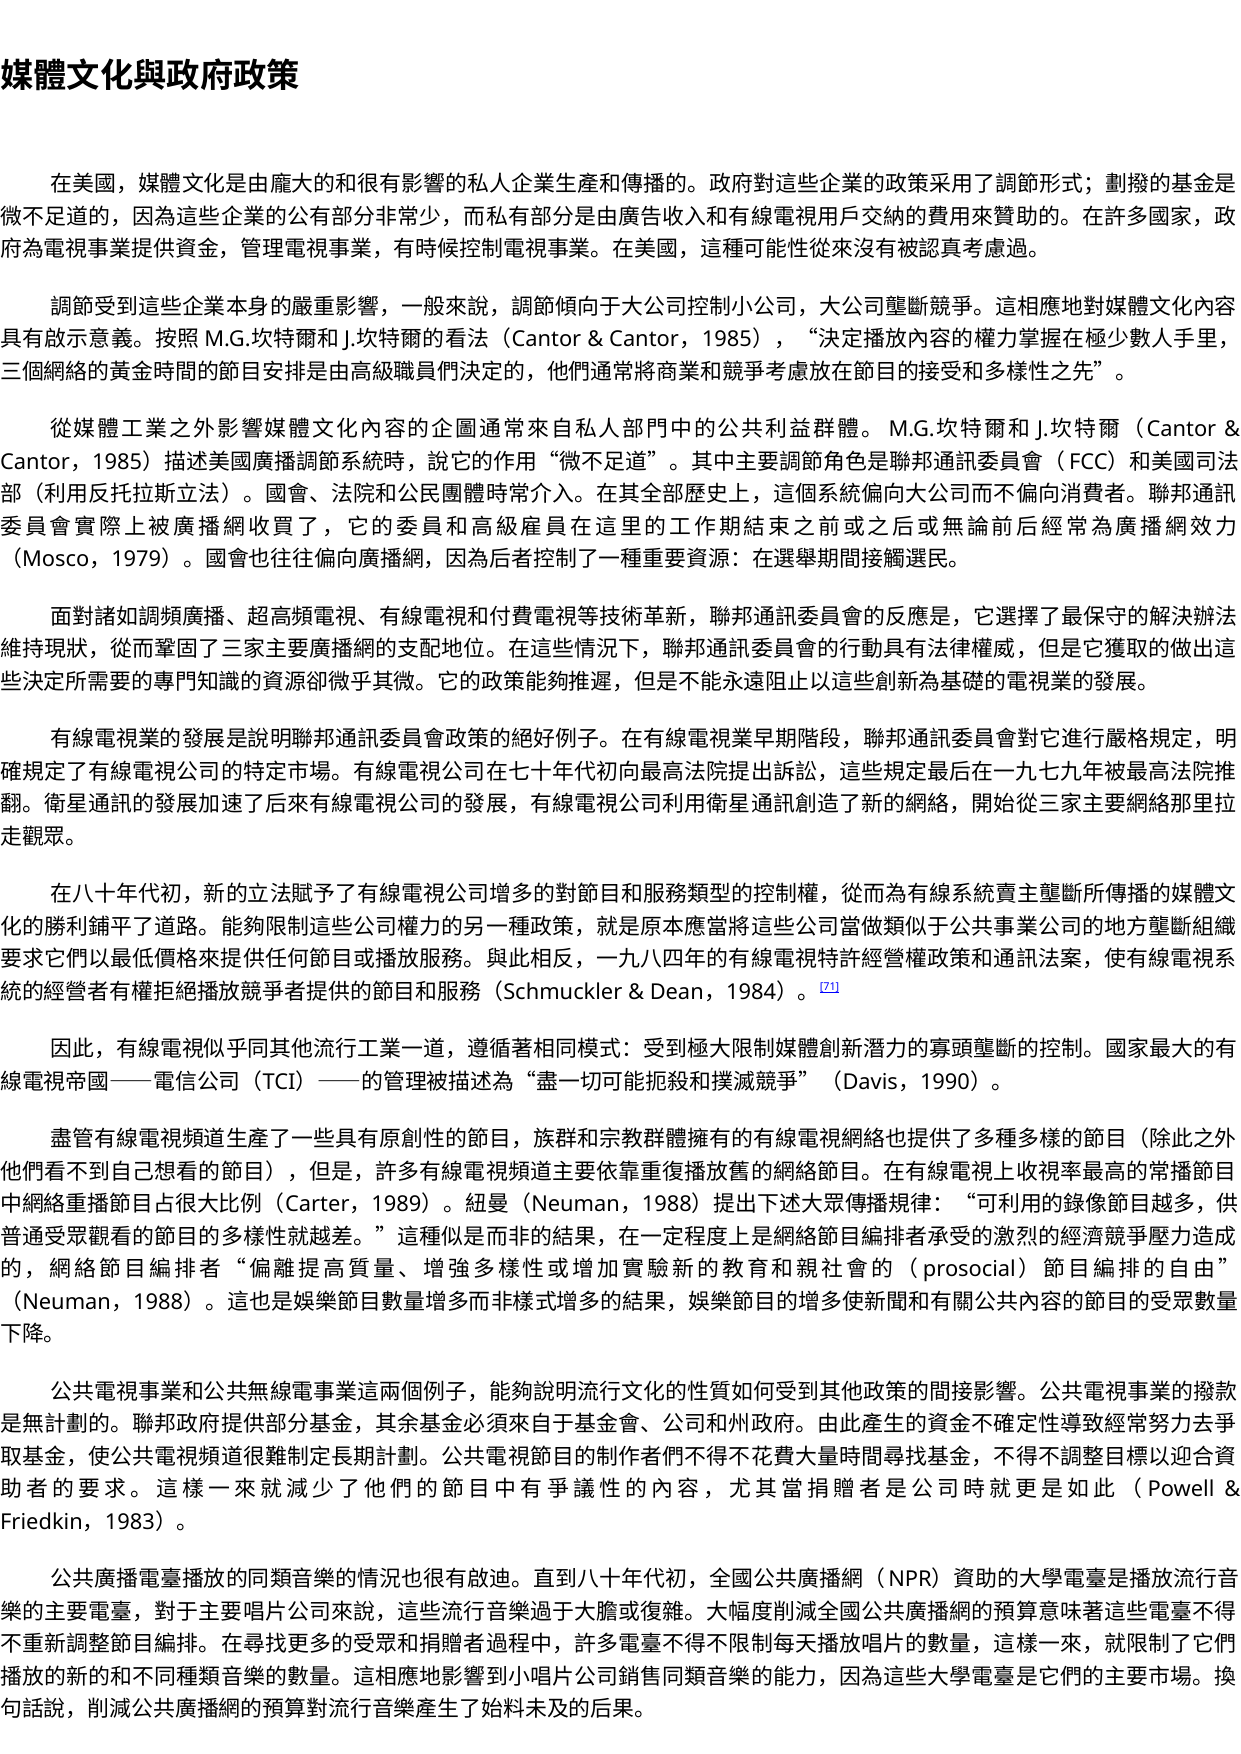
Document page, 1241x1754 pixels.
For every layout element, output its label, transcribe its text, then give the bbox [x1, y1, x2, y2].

text 調節受到這些企業本身的嚴重影響，一般來說，調節傾向于大公司控制小公司，大公司壟斷競爭。這相應地對媒體文化內容具有啟示意義。按照M.G.坎特爾和J.坎特爾的看法（Cantor & Cantor，1985），“決定播放內容的權力掌握在極少數人手里，三個網絡的黃金時間的節目安排是由高級職員們決定的，他們通常將商業和競爭考慮放在節目的接受和多樣性之先”。 [0, 288, 1240, 386]
text 面對諸如調頻廣播、超高頻電視、有線電視和付費電視等技術革新，聯邦通訊委員會的反應是，它選擇了最保守的解決辦法：維持現狀，從而鞏固了三家主要廣播網的支配地位。在這些情況下，聯邦通訊委員會的行動具有法律權威，但是它獲取的做出這些決定所需要的專門知識的資源卻微乎其微。它的政策能夠推遲，但是不能永遠阻止以這些創新為基礎的電視業的發展。 [0, 598, 1240, 696]
text 盡管有線電視頻道生產了一些具有原創性的節目，族群和宗教群體擁有的有線電視網絡也提供了多種多樣的節目（除此之外他們看不到自己想看的節目），但是，許多有線電視頻道主要依靠重復播放舊的網絡節目。在有線電視上收視率最高的常播節目中網絡重播節目占很大比例（Carter，1989）。紐曼（Neuman，1988）提出下述大眾傳播規律：“可利用的錄像節目越多，供普通受眾觀看的節目的多樣性就越差。”這種似是而非的結果，在一定程度上是網絡節目編排者承受的激烈的經濟競爭壓力造成的，網絡節目編排者“偏離提高質量、增強多樣性或增加實驗新的教育和親社會的（prosocial）節目編排的自由”（Neuman，1988）。這也是娛樂節目數量增多而非樣式增多的結果，娛樂節目的增多使新聞和有關公共內容的節目的受眾數量下降。 [0, 1121, 1240, 1348]
text 從媒體工業之外影響媒體文化內容的企圖通常來自私人部門中的公共利益群體。M.G.坎特爾和J.坎特爾（Cantor & Cantor，1985）描述美國廣播調節系統時，說它的作用“微不足道”。其中主要調節角色是聯邦通訊委員會（FCC）和美國司法部（利用反托拉斯立法）。國會、法院和公民團體時常介入。在其全部歷史上，這個系統偏向大公司而不偏向消費者。聯邦通訊委員會實際上被廣播網收買了，它的委員和高級雇員在這里的工作期結束之前或之后或無論前后經常為廣播網效力（Mosco，1979）。國會也往往偏向廣播網，因為后者控制了一種重要資源：在選舉期間接觸選民。 [0, 411, 1240, 573]
text 在美國，媒體文化是由龐大的和很有影響的私人企業生產和傳播的。政府對這些企業的政策采用了調節形式；劃撥的基金是微不足道的，因為這些企業的公有部分非常少，而私有部分是由廣告收入和有線電視用戶交納的費用來贊助的。在許多國家，政府為電視事業提供資金，管理電視事業，有時候控制電視事業。在美國，這種可能性從來沒有被認真考慮過。 [0, 166, 1240, 263]
subtitle 媒體文化與政府政策 [0, 41, 1240, 106]
text 公共電視事業和公共無線電事業這兩個例子，能夠說明流行文化的性質如何受到其他政策的間接影響。公共電視事業的撥款是無計劃的。聯邦政府提供部分基金，其余基金必須來自于基金會、公司和州政府。由此產生的資金不確定性導致經常努力去爭取基金，使公共電視頻道很難制定長期計劃。公共電視節目的制作者們不得不花費大量時間尋找基金，不得不調整目標以迎合資助者的要求。這樣一來就減少了他們的節目中有爭議性的內容，尤其當捐贈者是公司時就更是如此（Powell & Friedkin，1983）。 [0, 1373, 1240, 1536]
text 有線電視業的發展是說明聯邦通訊委員會政策的絕好例子。在有線電視業早期階段，聯邦通訊委員會對它進行嚴格規定，明確規定了有線電視公司的特定市場。有線電視公司在七十年代初向最高法院提出訴訟，這些規定最后在一九七九年被最高法院推翻。衛星通訊的發展加速了后來有線電視公司的發展，有線電視公司利用衛星通訊創造了新的網絡，開始從三家主要網絡那里拉走觀眾。 [0, 721, 1240, 851]
text 在八十年代初，新的立法賦予了有線電視公司增多的對節目和服務類型的控制權，從而為有線系統賣主壟斷所傳播的媒體文化的勝利鋪平了道路。能夠限制這些公司權力的另一種政策，就是原本應當將這些公司當做類似于公共事業公司的地方壟斷組織，要求它們以最低價格來提供任何節目或播放服務。與此相反，一九八四年的有線電視特許經營權政策和通訊法案，使有線電視系統的經營者有權拒絕播放競爭者提供的節目和服務（Schmuckler & Dean，1984）。[71] [0, 876, 1240, 1006]
text 公共廣播電臺播放的同類音樂的情況也很有啟迪。直到八十年代初，全國公共廣播網（NPR）資助的大學電臺是播放流行音樂的主要電臺，對于主要唱片公司來說，這些流行音樂過于大膽或復雜。大幅度削減全國公共廣播網的預算意味著這些電臺不得不重新調整節目編排。在尋找更多的受眾和捐贈者過程中，許多電臺不得不限制每天播放唱片的數量，這樣一來，就限制了它們播放的新的和不同種類音樂的數量。這相應地影響到小唱片公司銷售同類音樂的能力，因為這些大學電臺是它們的主要市場。換句話說，削減公共廣播網的預算對流行音樂產生了始料未及的后果。 [0, 1561, 1240, 1723]
text 因此，有線電視似乎同其他流行工業一道，遵循著相同模式：受到極大限制媒體創新潛力的寡頭壟斷的控制。國家最大的有線電視帝國——電信公司（TCI）——的管理被描述為“盡一切可能扼殺和撲滅競爭”（Davis，1990）。 [0, 1031, 1240, 1096]
